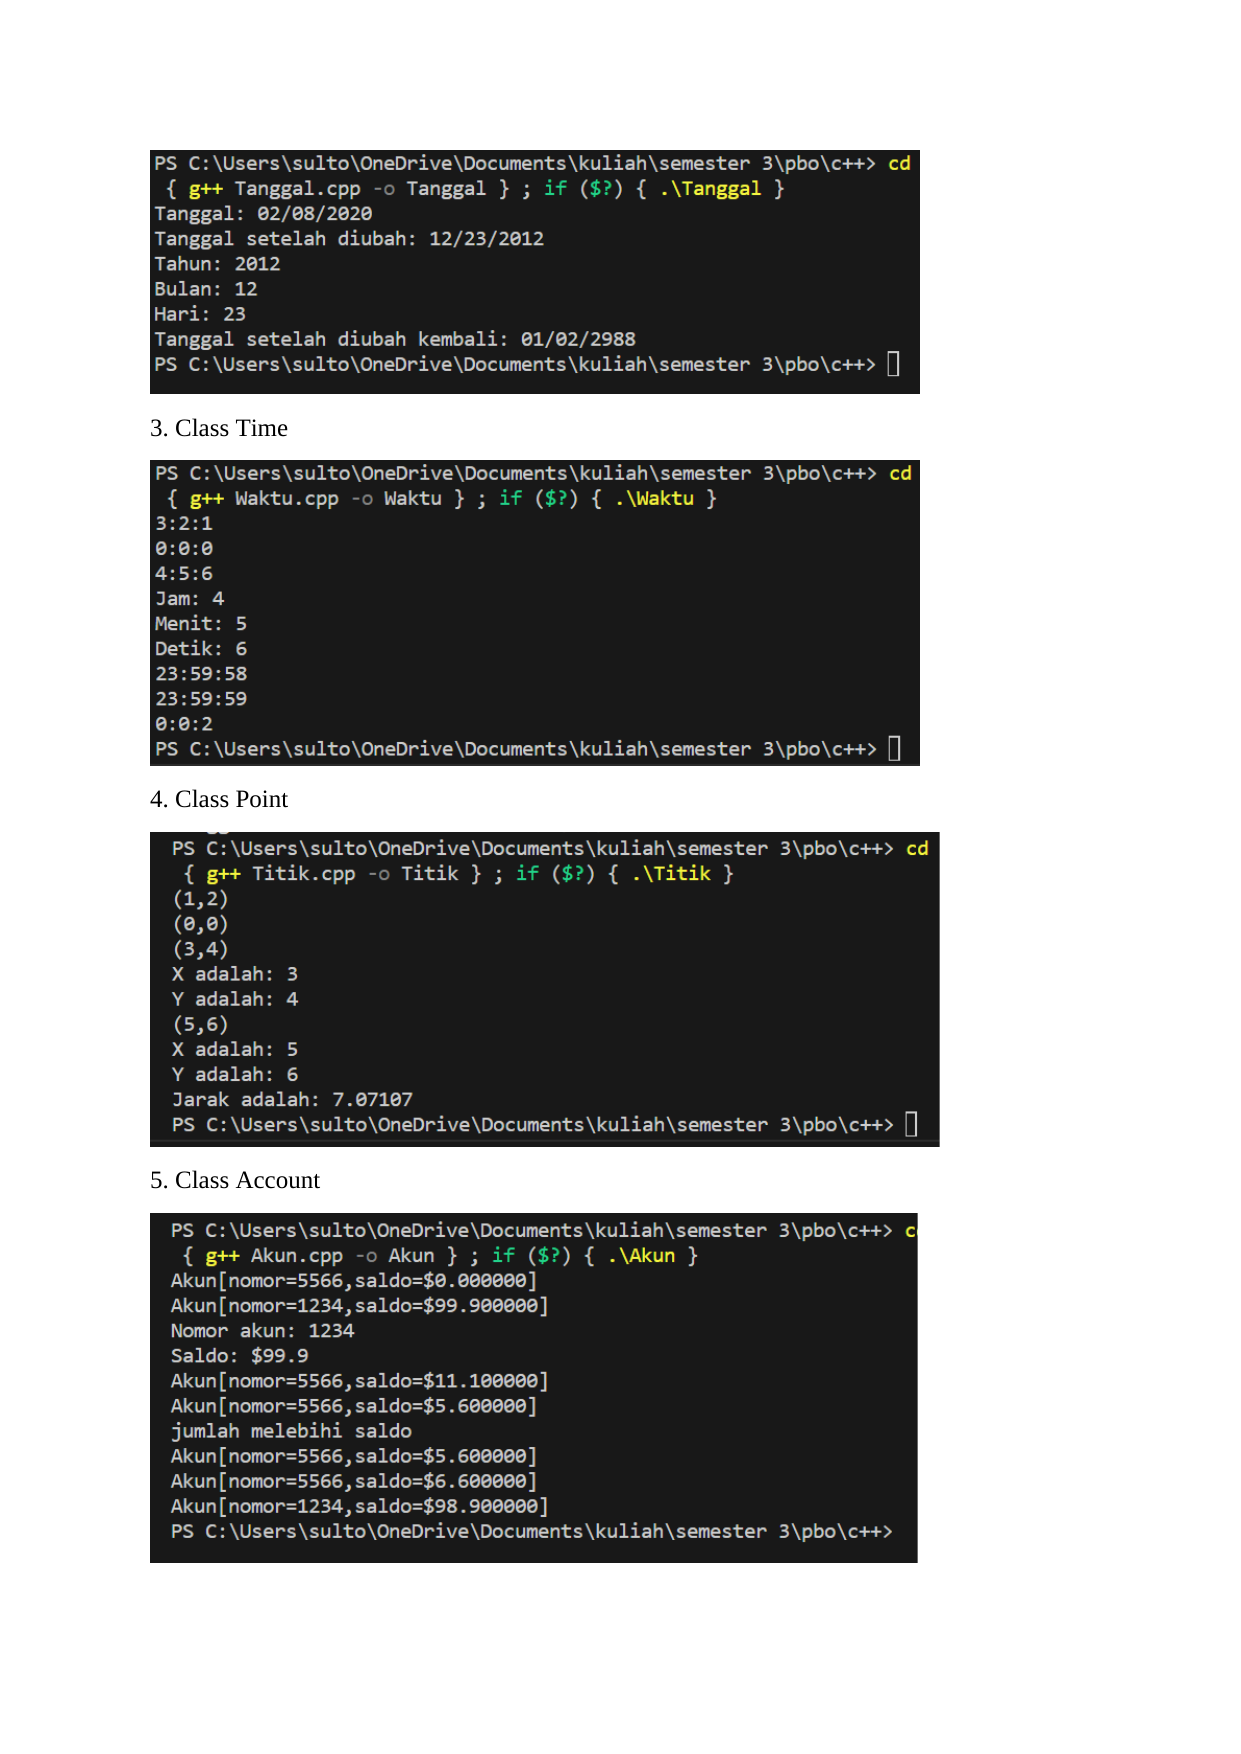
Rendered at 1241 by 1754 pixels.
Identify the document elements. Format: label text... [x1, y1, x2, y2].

picture [150, 1213, 918, 1563]
text 4. Class Point [150, 784, 1090, 813]
text 5. Class Account [150, 1166, 1090, 1194]
picture [150, 150, 920, 394]
picture [150, 460, 920, 766]
text 3. Class Time [150, 413, 1090, 441]
picture [150, 832, 940, 1147]
